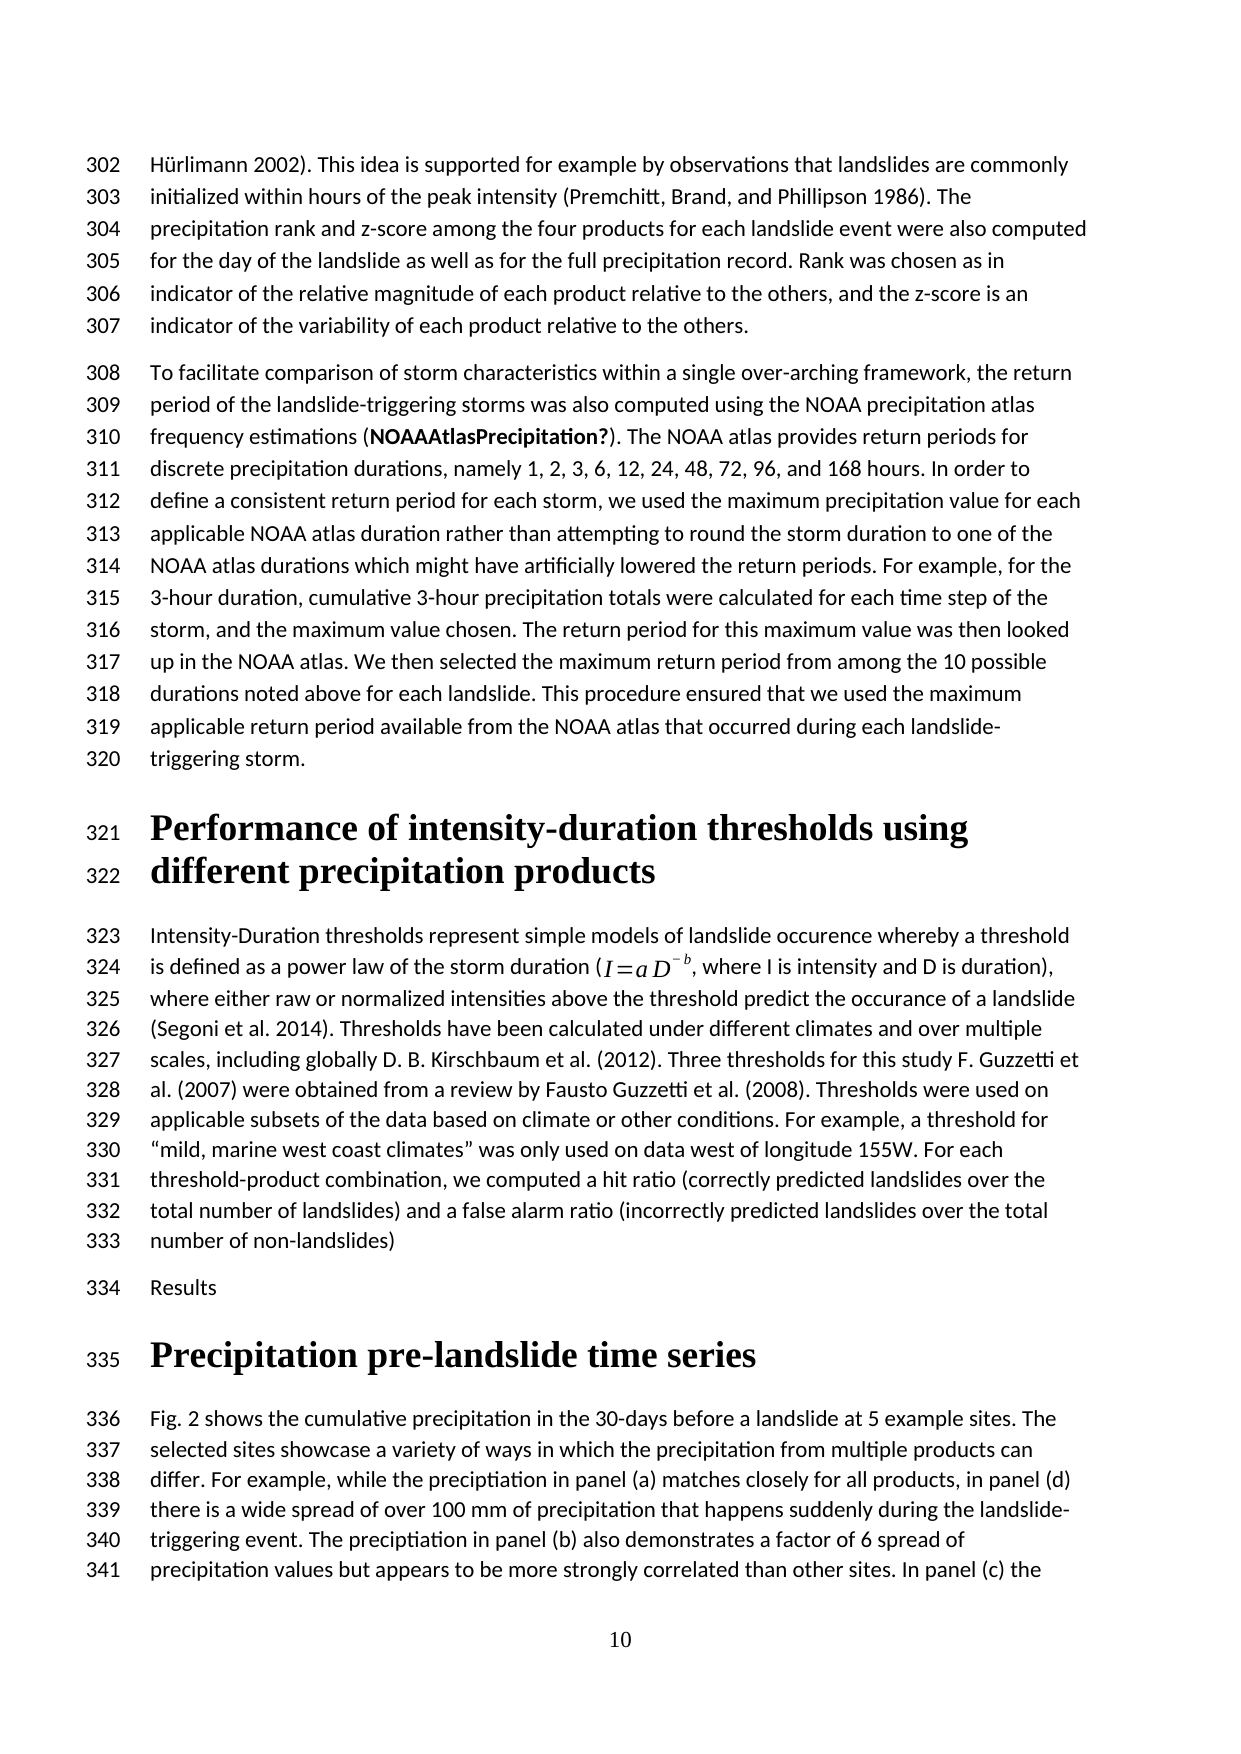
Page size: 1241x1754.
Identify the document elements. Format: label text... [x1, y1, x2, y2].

subtitle Performance of intensity-duration thresholds using different precipitation products [150, 805, 1090, 892]
text To facilitate comparison of storm characteristics within a single over-arching framework, the return period of the landslide-triggering storms was also computed using the NOAA precipitation atlas frequency estimations (NOAAAtlasPrecipitation?). The NOAA atlas provides return periods for discrete precipitation durations, namely 1, 2, 3, 6, 12, 24, 48, 72, 96, and 168 hours. In order to define a consistent return period for each storm, we used the maximum precipitation value for each applicable NOAA atlas duration rather than attempting to round the storm duration to one of the NOAA atlas durations which might have artificially lowered the return periods. For example, for the 3-hour duration, cumulative 3-hour precipitation totals were calculated for each time step of the storm, and the maximum value chosen. The return period for this maximum value was then looked up in the NOAA atlas. We then selected the maximum return period from among the 10 possible durations noted above for each landslide. This procedure ensured that we used the maximum applicable return period available from the NOAA atlas that occurred during each landslide-triggering storm. [150, 358, 1090, 772]
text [150, 150, 1090, 339]
subtitle Precipitation pre-landslide time series [150, 1332, 1090, 1375]
